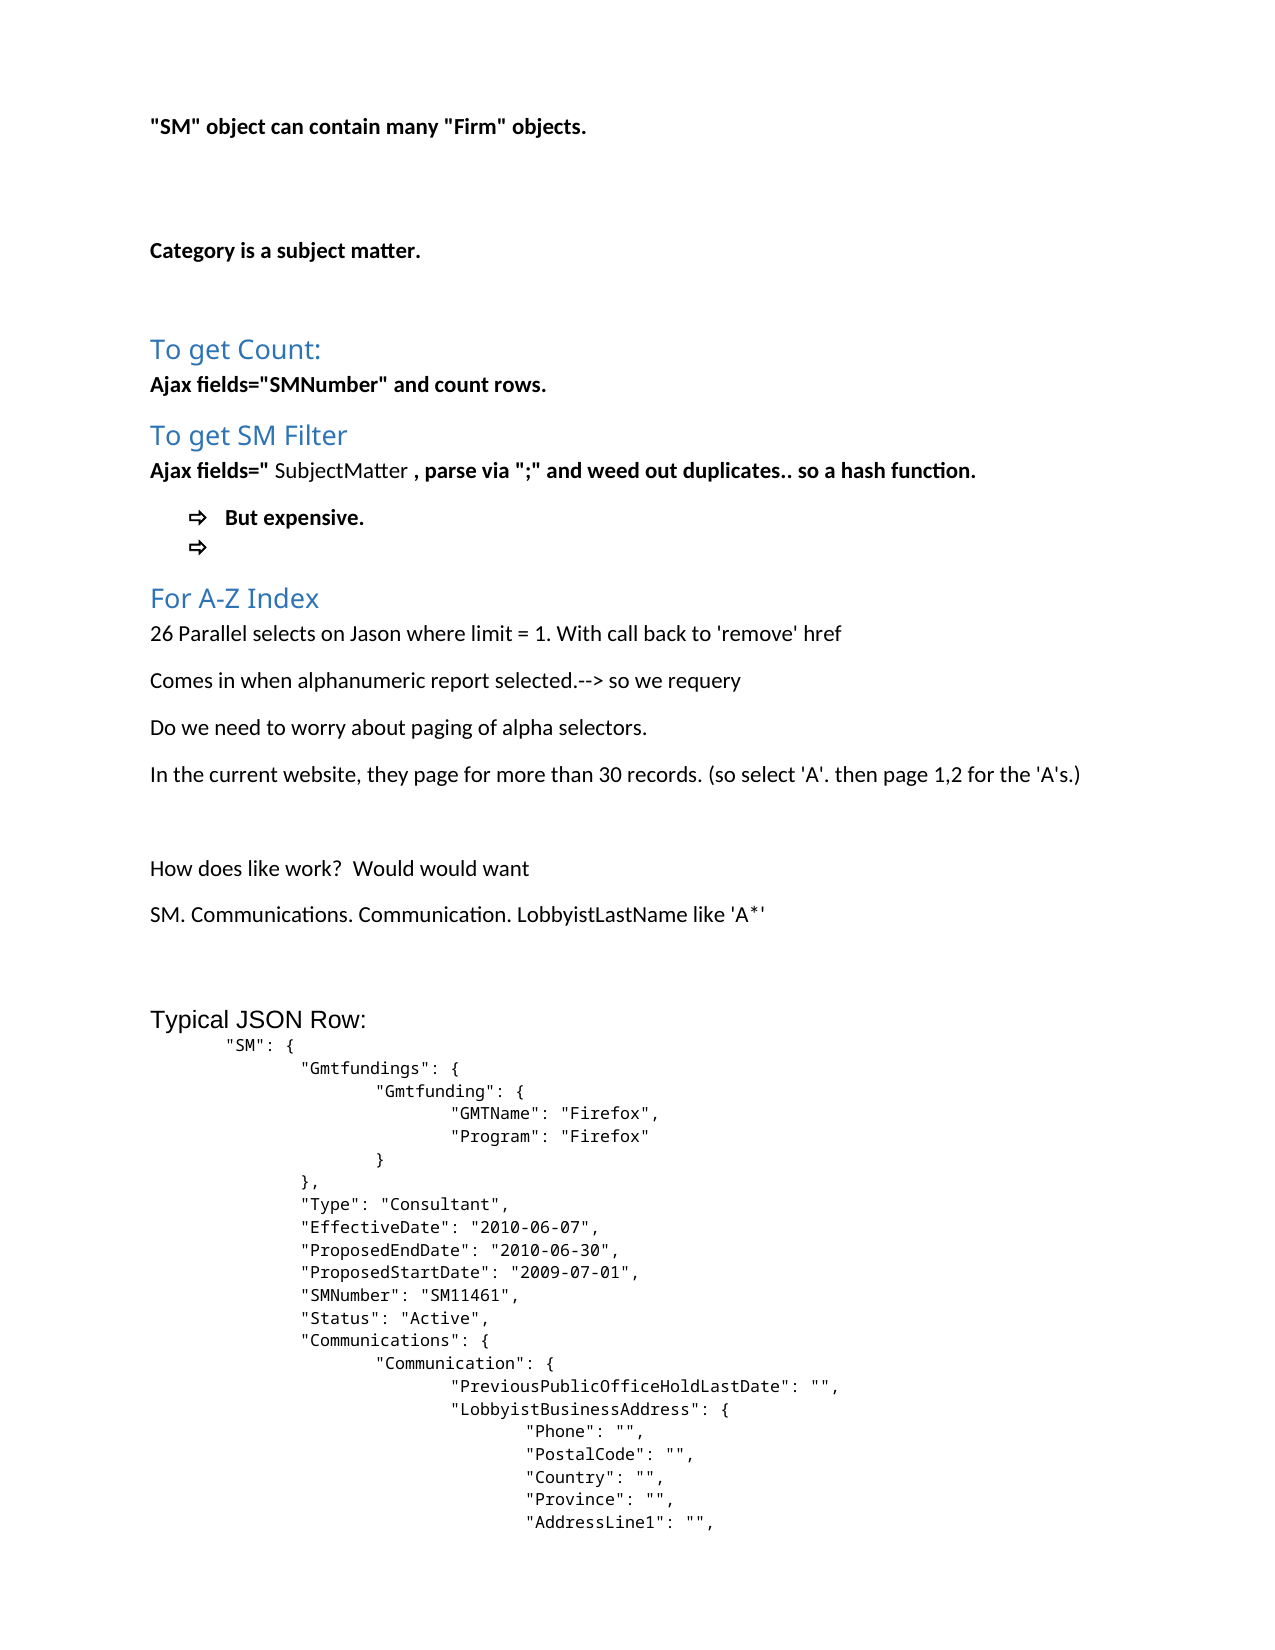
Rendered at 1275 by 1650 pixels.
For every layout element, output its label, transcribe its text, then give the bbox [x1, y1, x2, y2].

text Ajax fields=" SubjectMatter , parse via ";" and weed out duplicates.. so a hash function. [150, 457, 1125, 485]
text "AddressLine1": "", [150, 1511, 1125, 1533]
text "SMNumber": "SM11461", [150, 1283, 1125, 1306]
subtitle To get Count: [150, 330, 1125, 367]
text Ajax fields="SMNumber" and count rows. [150, 370, 1125, 398]
text "Country": "", [150, 1465, 1125, 1488]
text "PreviousPublicOfficeHoldLastDate": "", [150, 1374, 1125, 1397]
text "Communications": { [150, 1329, 1125, 1352]
subtitle To get SM Filter [150, 417, 1125, 454]
subtitle For A-Z Index [150, 579, 1125, 616]
text 26 Parallel selects on Jason where limit = 1. With call back to 'remove' href [150, 619, 1125, 647]
text "Program": "Firefox" [150, 1124, 1125, 1147]
text "GMTName": "Firefox", [150, 1102, 1125, 1124]
text Do we need to worry about paging of alpha selectors. [150, 713, 1125, 741]
text "Gmtfunding": { [150, 1079, 1125, 1102]
text "Communication": { [150, 1352, 1125, 1374]
text Category is a subject matter. [150, 236, 1125, 264]
text } [150, 1147, 1125, 1170]
text "PostalCode": "", [150, 1442, 1125, 1465]
text How does like work? Would would want [150, 854, 1125, 882]
text "ProposedEndDate": "2010-06-30", [150, 1238, 1125, 1261]
list But expensive. [187, 503, 1125, 532]
text "SM": { [150, 1034, 1125, 1056]
text "Type": "Consultant", [150, 1193, 1125, 1215]
text "Province": "", [150, 1488, 1125, 1511]
text Typical JSON Row: [150, 1005, 1125, 1034]
text "ProposedStartDate": "2009-07-01", [150, 1261, 1125, 1283]
text In the current website, they page for more than 30 records. (so select 'A'. then page 1,2 for the 'A's.) [150, 760, 1125, 788]
text SM. Communications. Communication. LobbyistLastName like 'A*' [150, 901, 1125, 929]
text "LobbyistBusinessAddress": { [150, 1397, 1125, 1420]
text "EffectiveDate": "2010-06-07", [150, 1215, 1125, 1238]
text "Phone": "", [150, 1420, 1125, 1442]
text "SM" object can contain many "Firm" objects. [150, 112, 1125, 171]
text "Gmtfundings": { [150, 1056, 1125, 1079]
text "Status": "Active", [150, 1306, 1125, 1329]
text }, [150, 1170, 1125, 1193]
text Comes in when alphanumeric report selected.--> so we requery [150, 666, 1125, 694]
